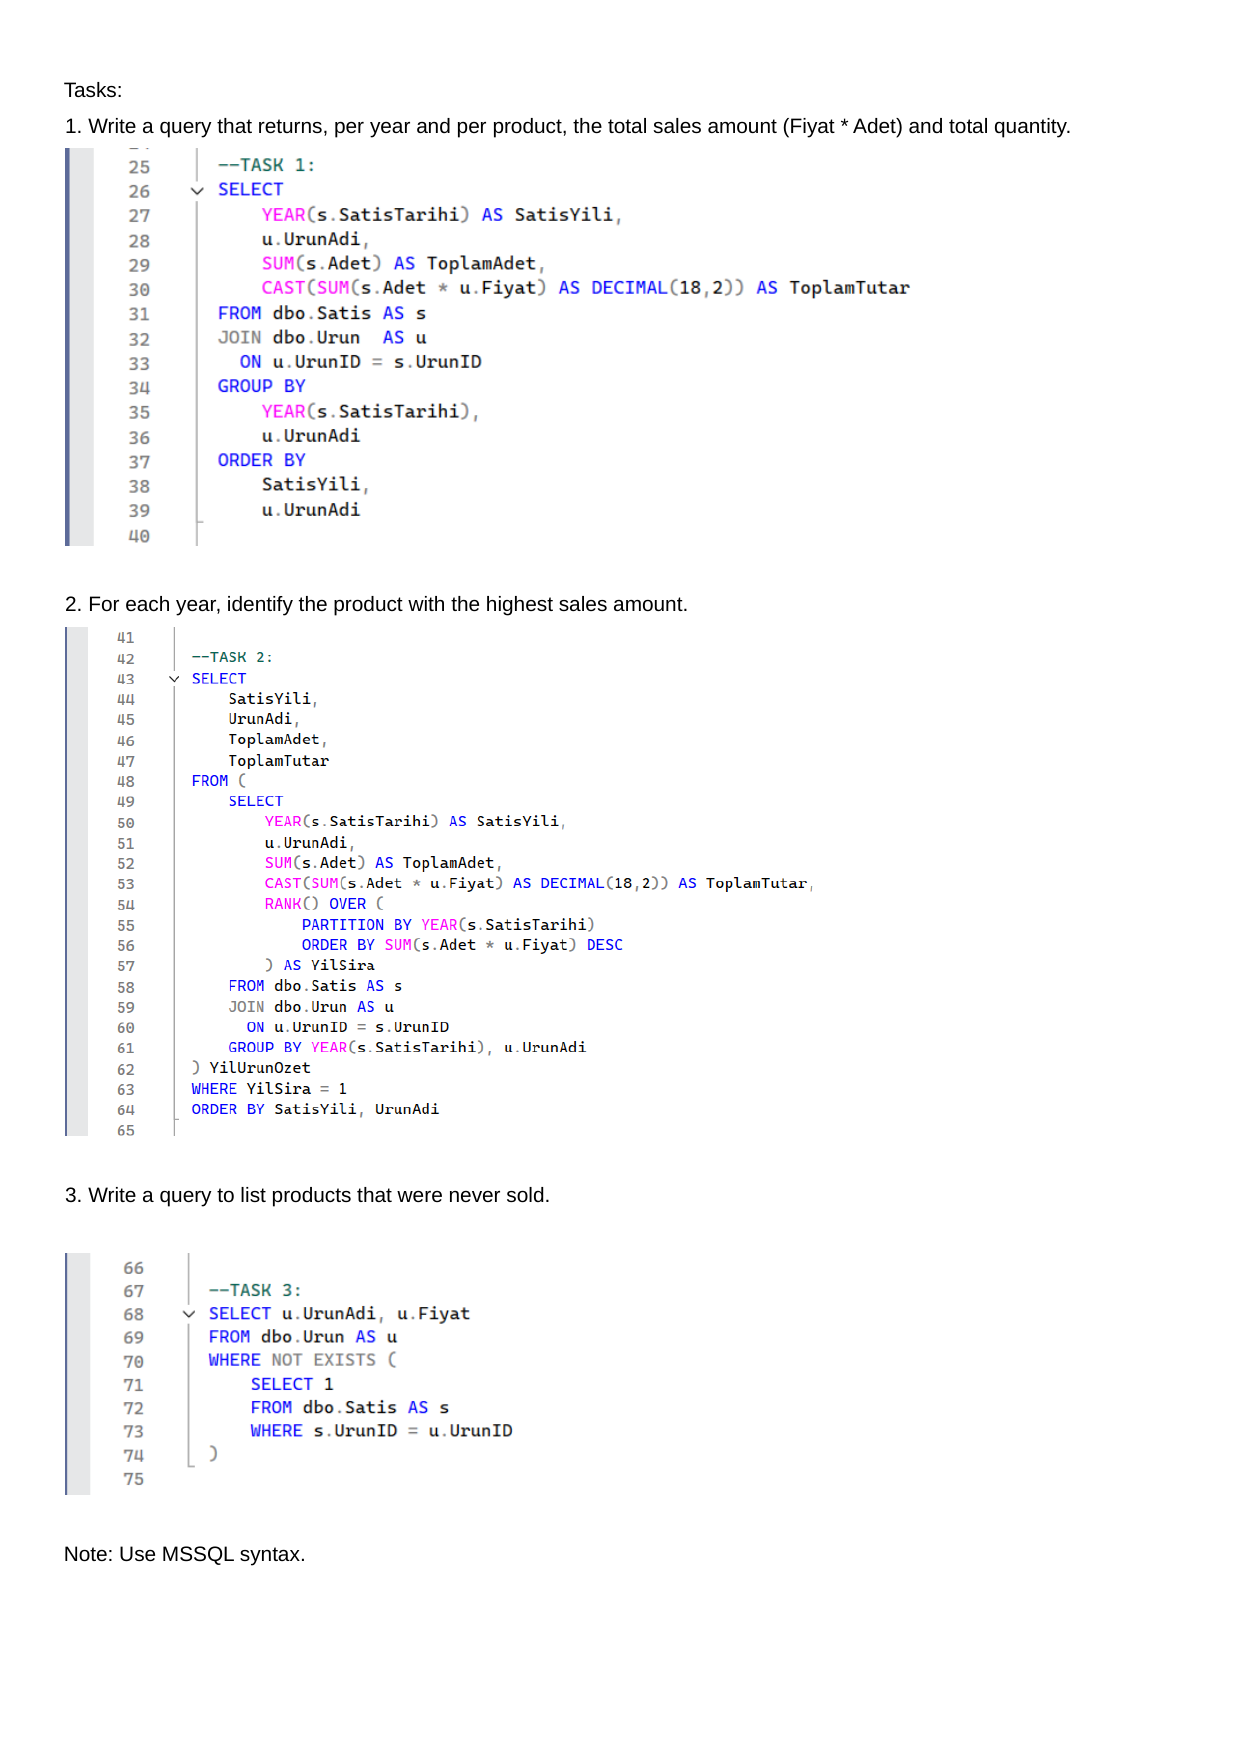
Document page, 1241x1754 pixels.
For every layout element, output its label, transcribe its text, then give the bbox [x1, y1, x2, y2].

picture [65, 627, 894, 1136]
picture [65, 148, 970, 546]
list Write a query that returns, per year and per product, the total sales amount (Fiyat * Adet) and total quantity. [65, 113, 1175, 137]
picture [65, 1253, 720, 1495]
text Tasks: [63, 78, 1175, 102]
list Write a query to list products that were never sold. [65, 1183, 1175, 1207]
list For each year, identify the product with the highest sales amount. [65, 592, 1175, 616]
text Note: Use MSSQL syntax. [63, 1541, 1175, 1565]
